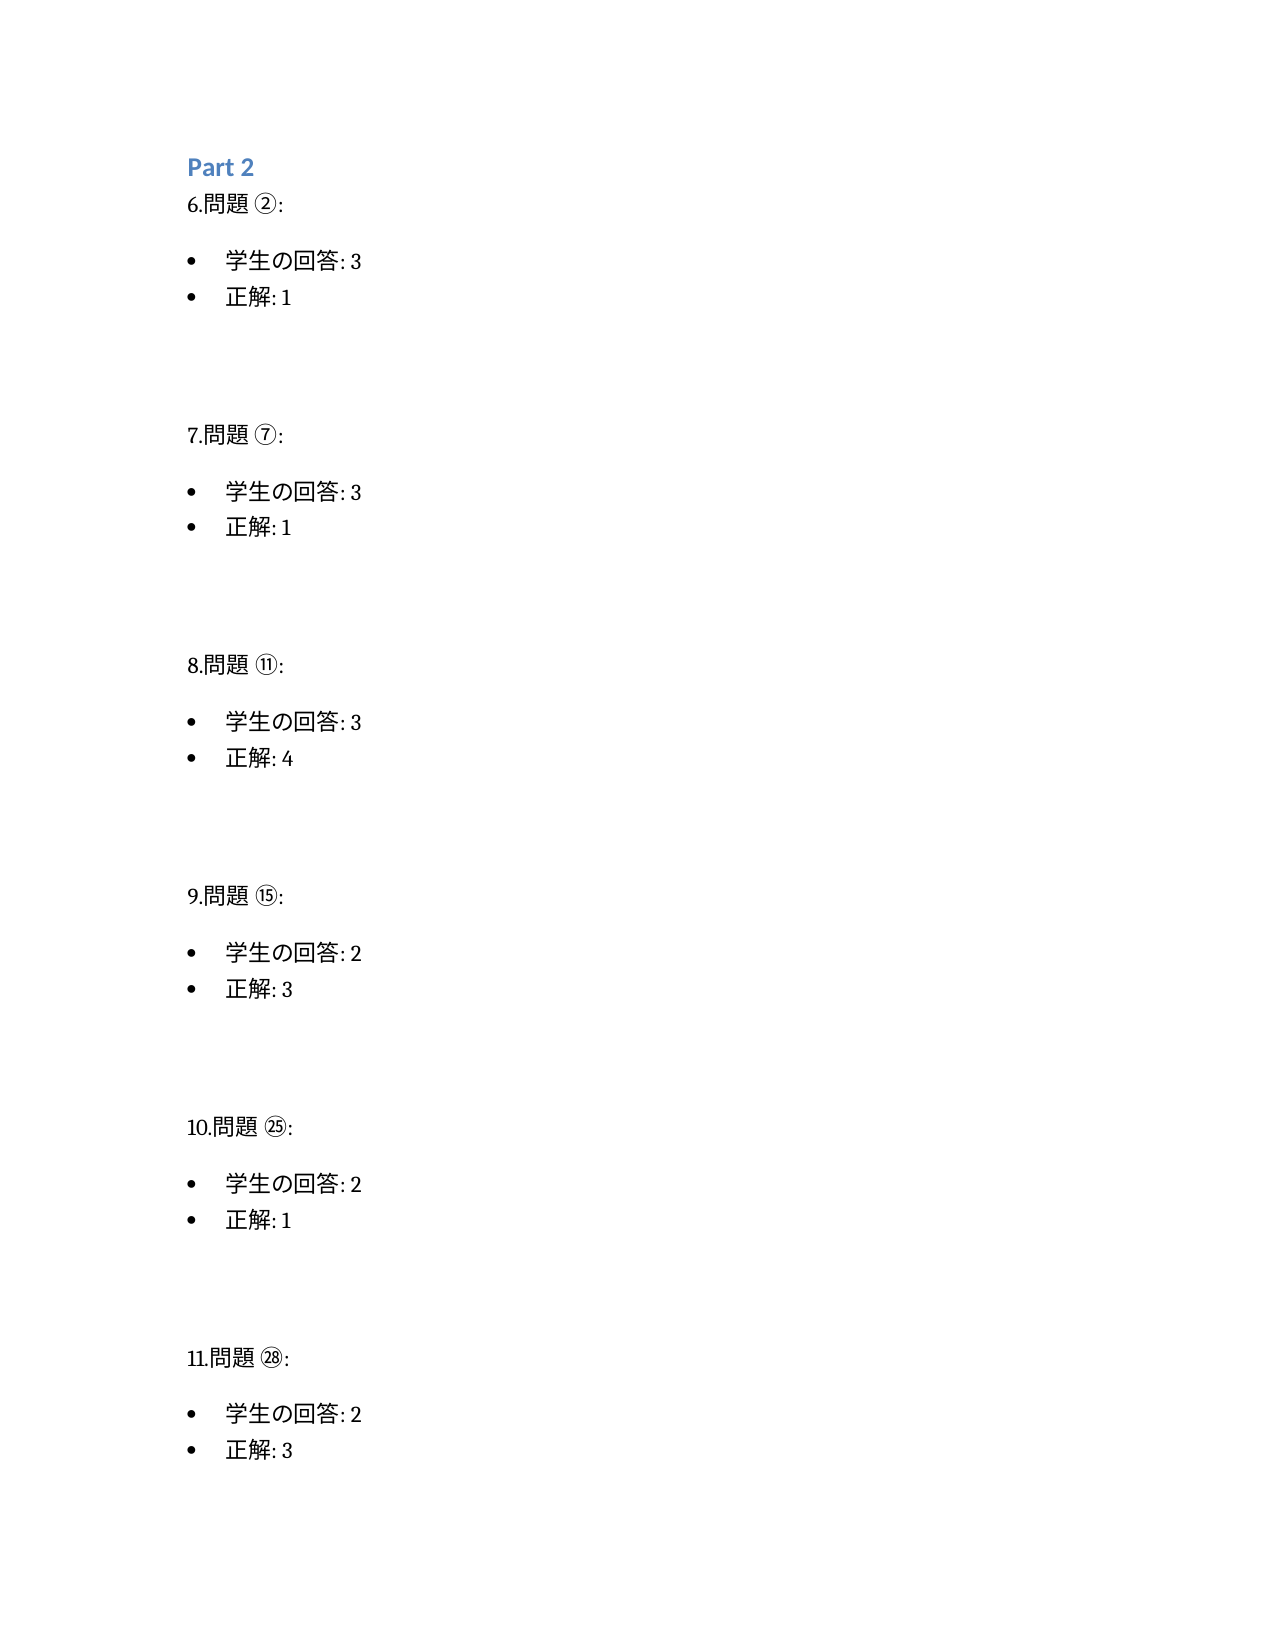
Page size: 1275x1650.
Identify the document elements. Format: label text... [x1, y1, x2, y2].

list 正解: 3 [187, 973, 1087, 1004]
list 正解: 1 [187, 1203, 1087, 1235]
list 正解: 3 [187, 1434, 1087, 1466]
list 正解: 1 [187, 511, 1087, 543]
list 学生の回答: 3 [187, 245, 1087, 276]
list 正解: 4 [187, 742, 1087, 773]
text 8.問題 ⑪: [187, 649, 1087, 681]
text 7.問題 ⑦: [187, 419, 1087, 450]
list 学生の回答: 3 [187, 706, 1087, 737]
text 6.問題 ②: [187, 188, 1087, 219]
subtitle Part 2 [187, 150, 1087, 183]
list 正解: 1 [187, 281, 1087, 312]
list 学生の回答: 2 [187, 1398, 1087, 1429]
text 9.問題 ⑮: [187, 880, 1087, 911]
list 学生の回答: 3 [187, 475, 1087, 507]
text 11.問題 ㉘: [187, 1342, 1087, 1373]
list 学生の回答: 2 [187, 1168, 1087, 1199]
list 学生の回答: 2 [187, 937, 1087, 968]
text 10.問題 ㉕: [187, 1111, 1087, 1142]
